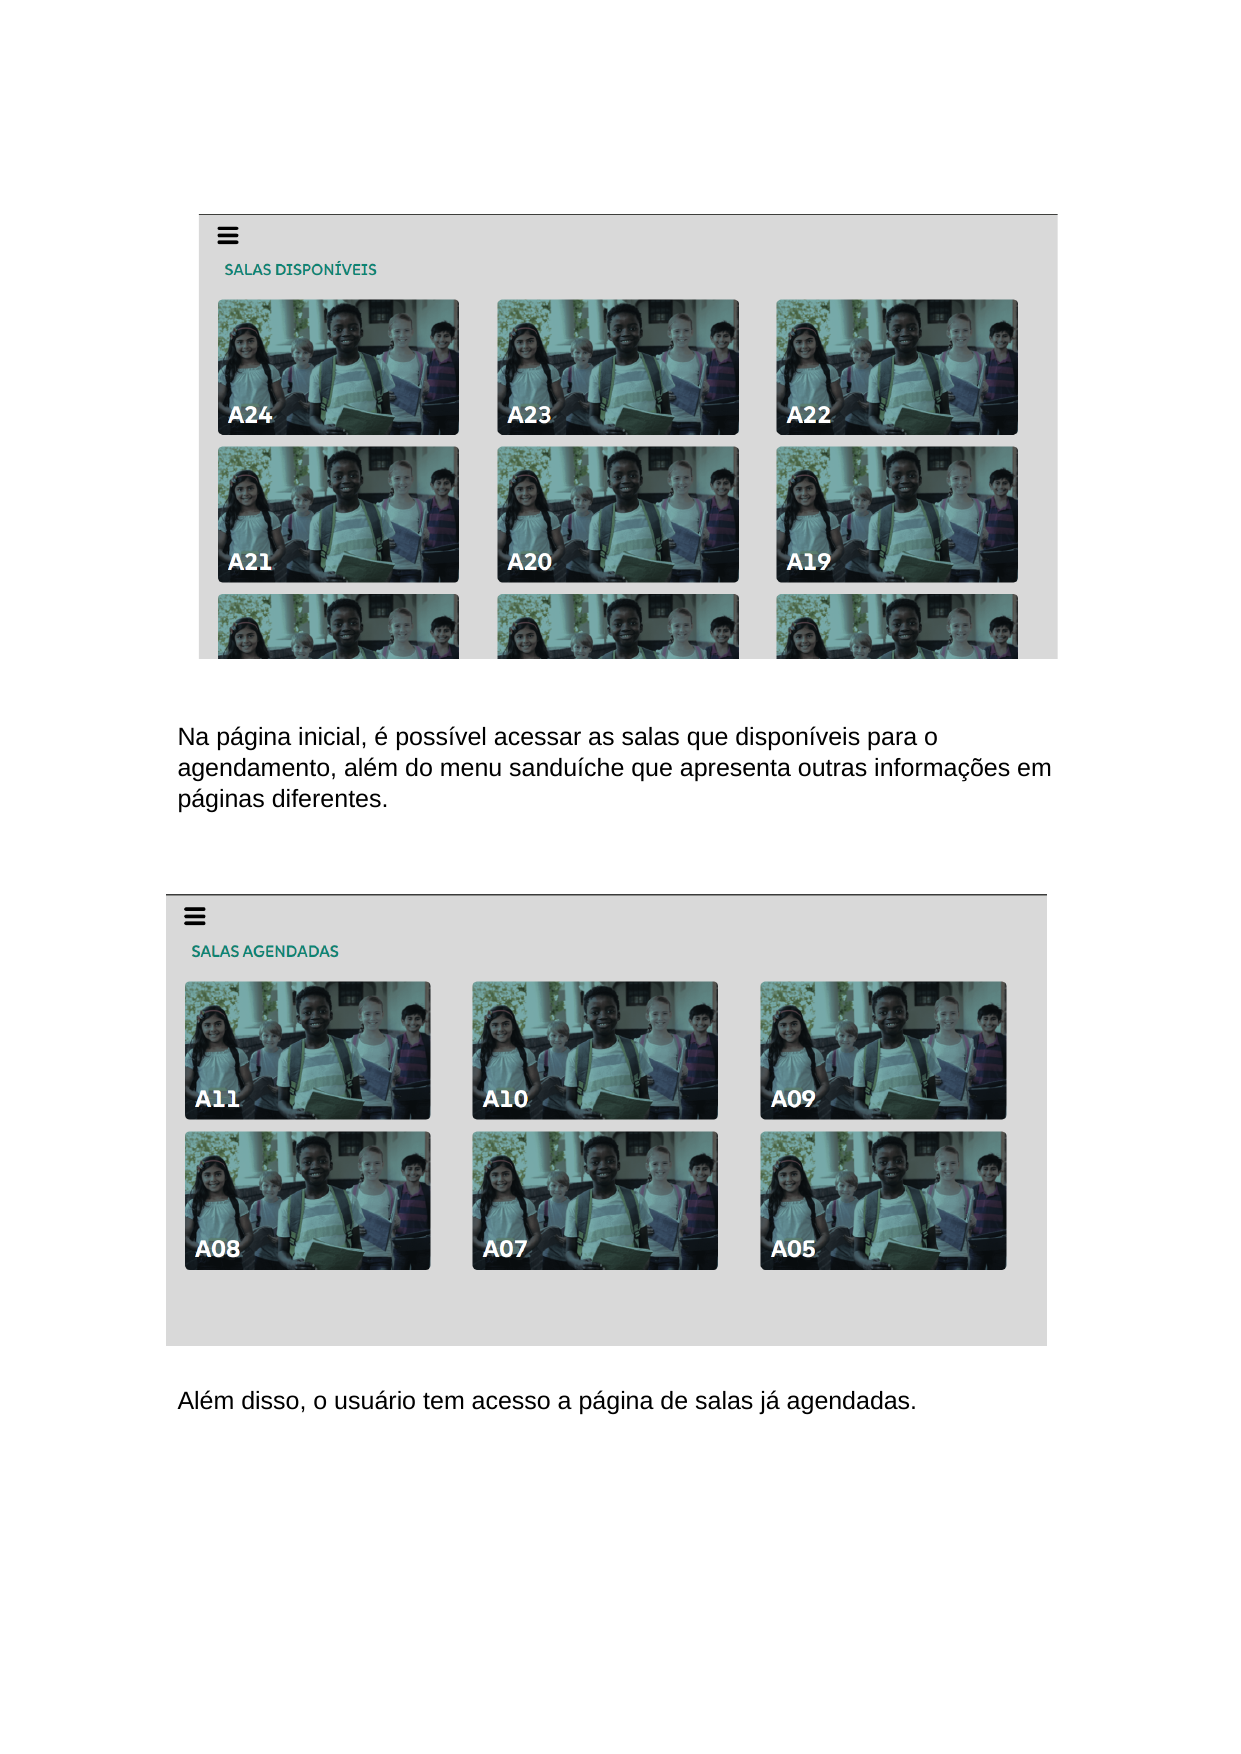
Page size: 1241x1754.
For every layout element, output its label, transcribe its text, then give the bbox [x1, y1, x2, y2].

picture [198, 214, 1058, 658]
picture [165, 894, 1047, 1345]
